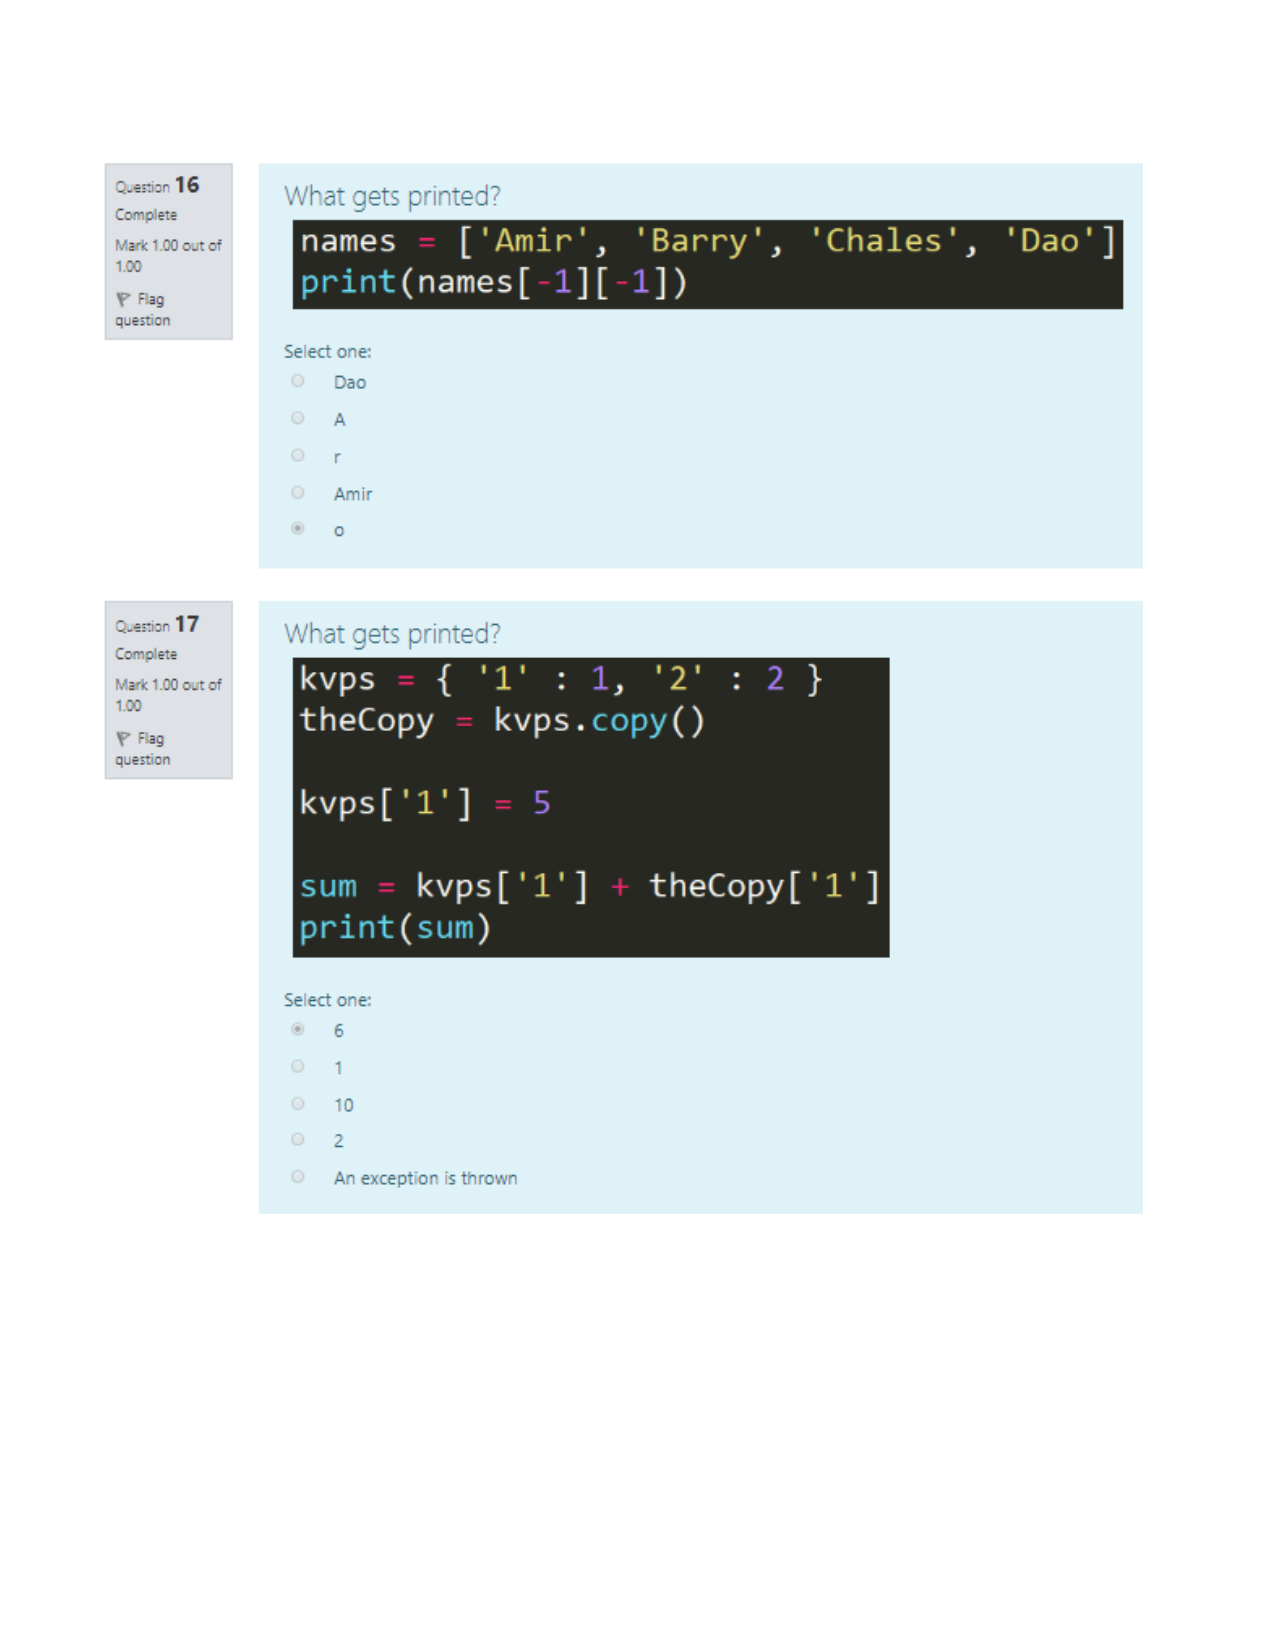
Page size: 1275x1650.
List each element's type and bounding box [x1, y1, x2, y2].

picture [84, 149, 1143, 1214]
